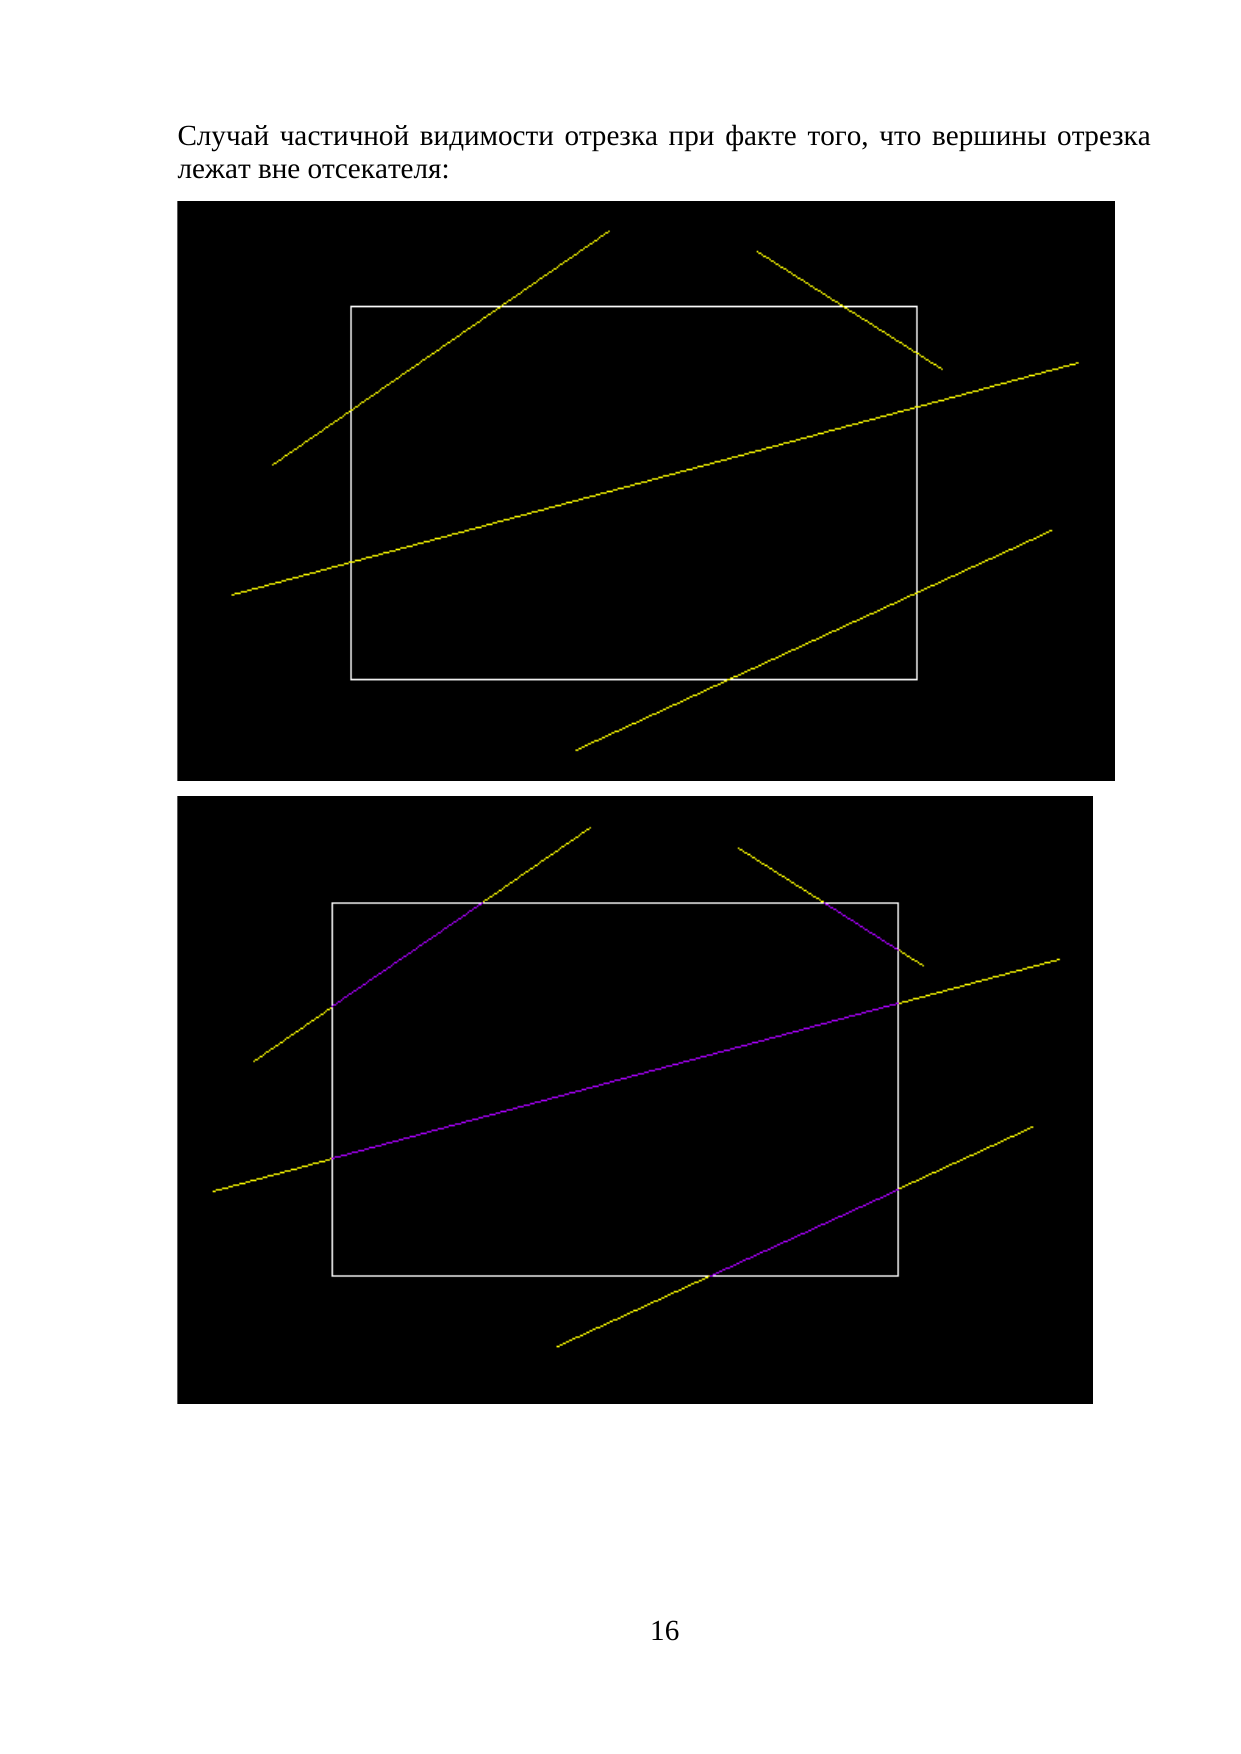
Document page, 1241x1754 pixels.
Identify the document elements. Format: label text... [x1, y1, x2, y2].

text Случай частичной видимости отрезка при факте того, что вершины отрезка лежат вне отсекателя: [177, 118, 1152, 185]
picture [177, 201, 1115, 781]
picture [177, 796, 1093, 1404]
